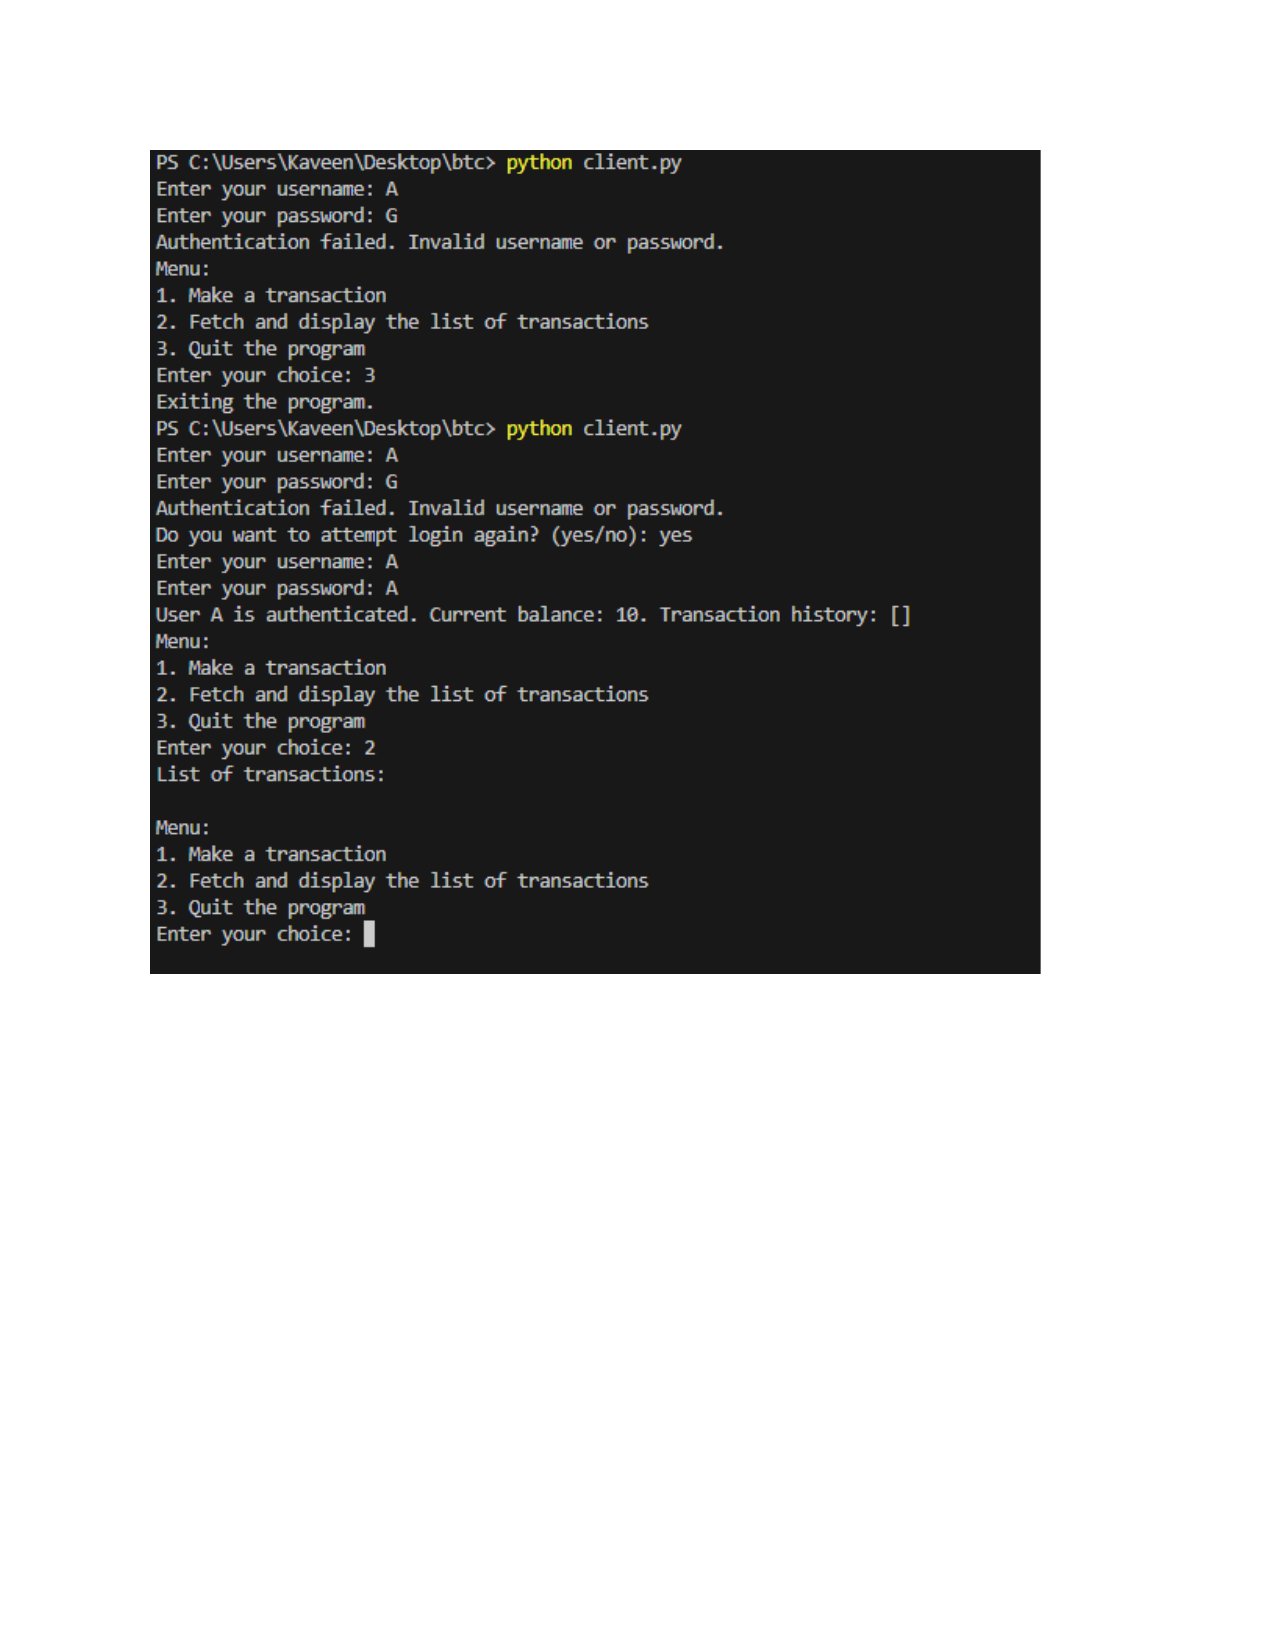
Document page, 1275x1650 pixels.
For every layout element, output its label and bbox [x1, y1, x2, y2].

picture [150, 150, 1041, 974]
